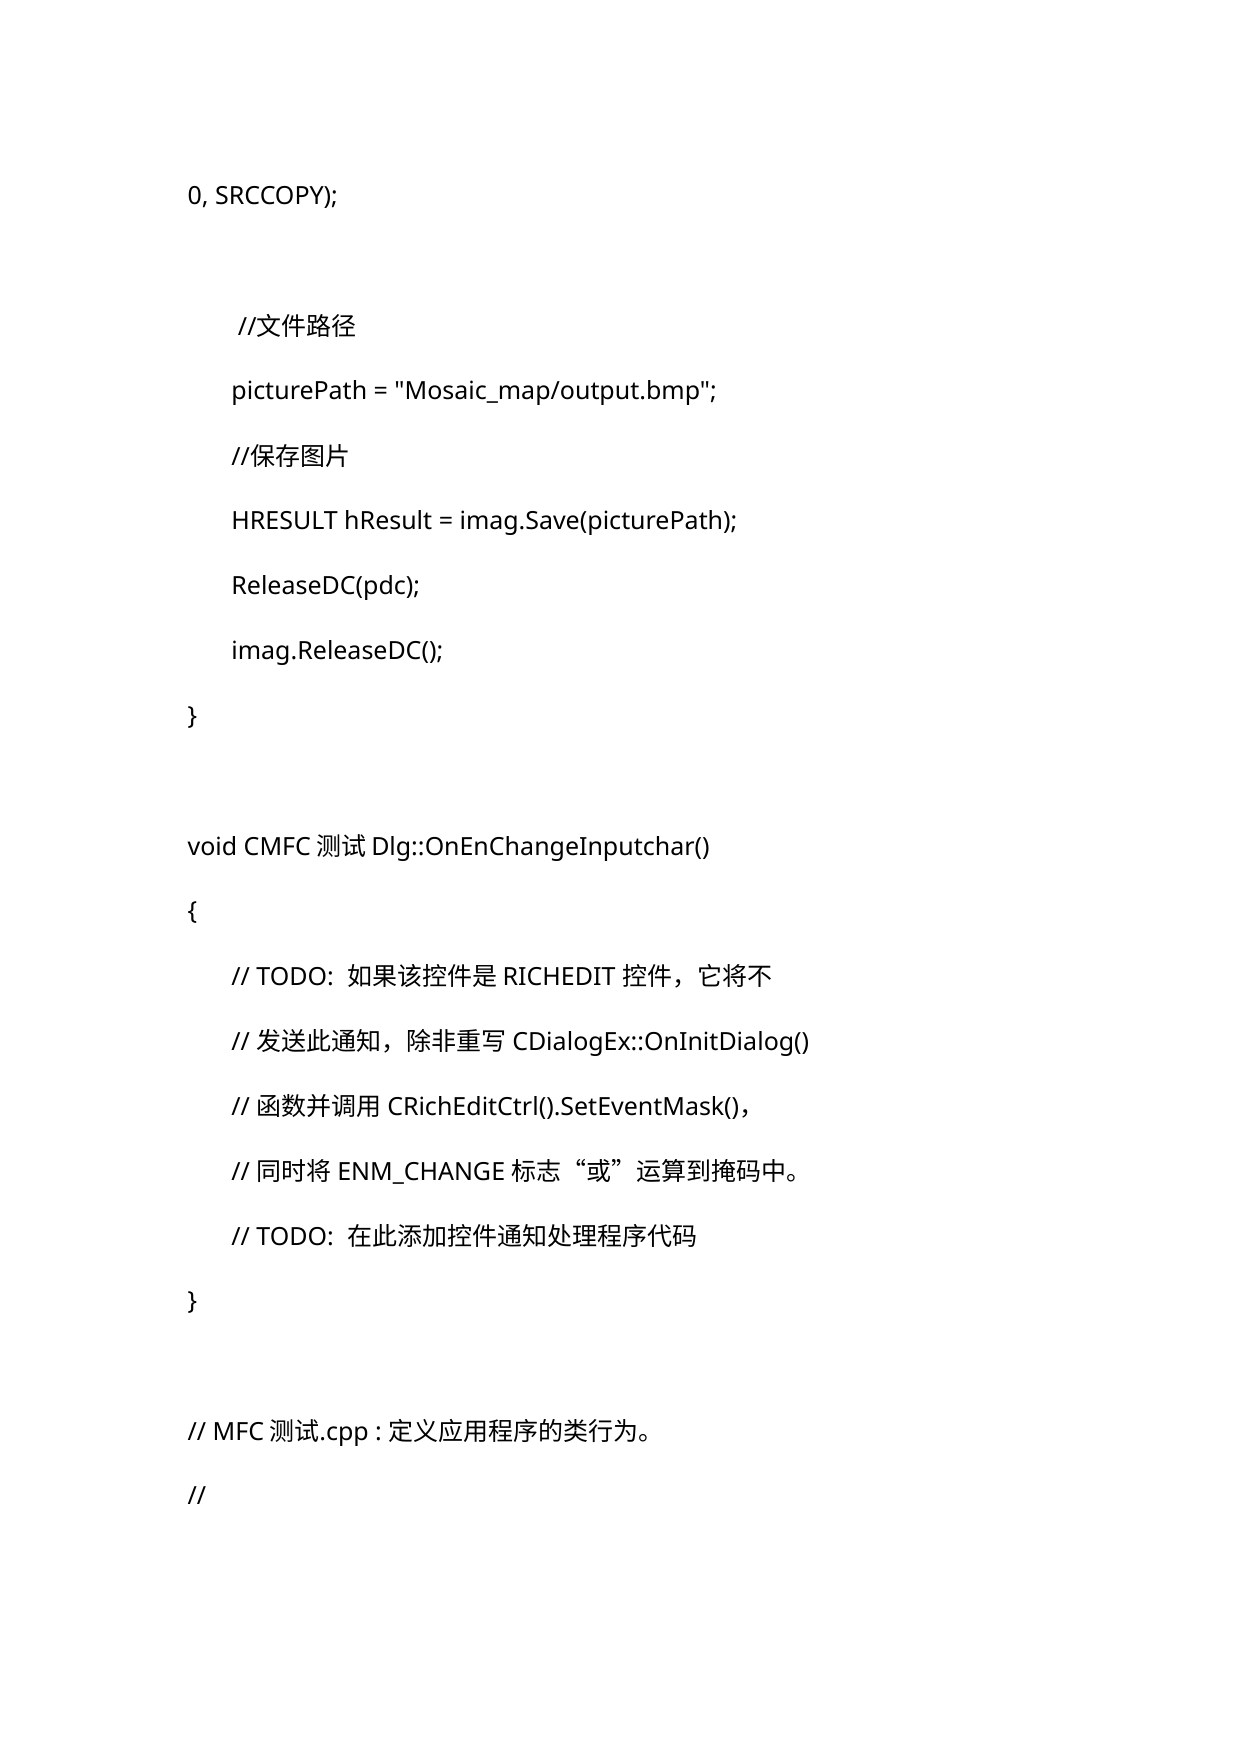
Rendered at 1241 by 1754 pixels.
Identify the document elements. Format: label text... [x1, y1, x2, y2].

text // TODO: 在此添加控件通知处理程序代码 [187, 1202, 1053, 1267]
text imag.ReleaseDC(); [187, 617, 1053, 682]
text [187, 162, 1053, 227]
text //保存图片 [187, 422, 1053, 487]
text // 同时将 ENM_CHANGE 标志“或”运算到掩码中。 [187, 1137, 1053, 1202]
text // 发送此通知，除非重写 CDialogEx::OnInitDialog() [187, 1007, 1053, 1072]
text //文件路径 [187, 292, 1053, 357]
text HRESULT hResult = imag.Save(picturePath); [187, 487, 1053, 552]
text // 函数并调用 CRichEditCtrl().SetEventMask()， [187, 1072, 1053, 1137]
text } [187, 1267, 1053, 1332]
text // [187, 1462, 1053, 1527]
text { [187, 877, 1053, 942]
text } [187, 682, 1053, 747]
text ReleaseDC(pdc); [187, 552, 1053, 617]
text // TODO: 如果该控件是 RICHEDIT 控件，它将不 [187, 942, 1053, 1007]
text void CMFC测试Dlg::OnEnChangeInputchar() [187, 812, 1053, 877]
text picturePath = "Mosaic_map/output.bmp"; [187, 357, 1053, 422]
text // MFC测试.cpp : 定义应用程序的类行为。 [187, 1397, 1053, 1462]
